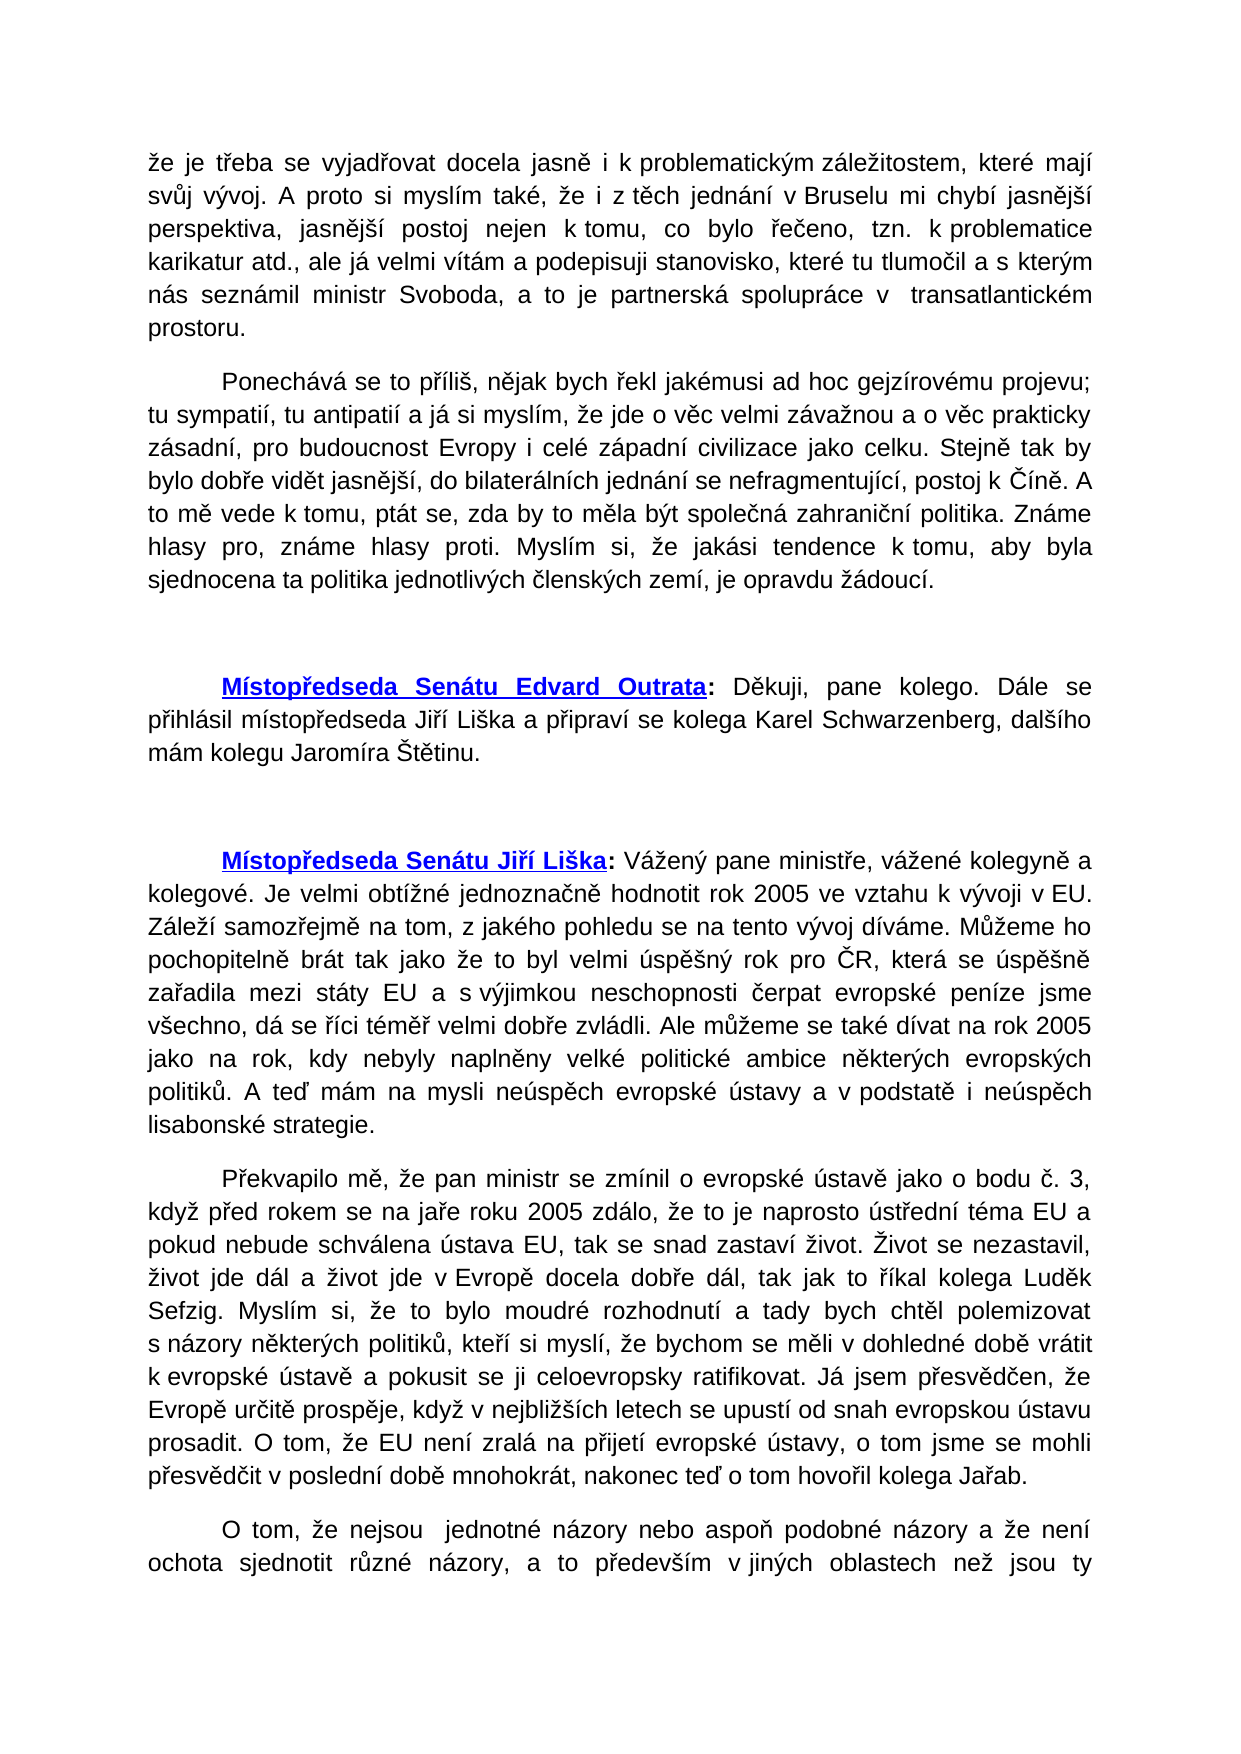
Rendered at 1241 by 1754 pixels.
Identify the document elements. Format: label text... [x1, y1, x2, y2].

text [148, 148, 1093, 341]
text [148, 1515, 1093, 1577]
text Místopředseda Senátu Jiří Liška: Vážený pane ministře, vážené kolegyně a kolegové. Je velmi obtížné jednoznačně hodnotit rok 2005 ve vztahu k vývoji v EU. Záleží samozřejmě na tom, z jakého pohledu se na tento vývoj díváme. Můžeme ho pochopitelně brát tak jako že to byl velmi úspěšný rok pro ČR, která se úspěšně zařadila mezi státy EU a s výjimkou neschopnosti čerpat evropské peníze jsme všechno, dá se říci téměř velmi dobře zvládli. Ale můžeme se také dívat na rok 2005 jako na rok, kdy nebyly naplněny velké politické ambice některých evropských politiků. A teď mám na mysli neúspěch evropské ústavy a v podstatě i neúspěch lisabonské strategie. [148, 846, 1093, 1139]
text Ponechává se to příliš, nějak bych řekl jakémusi ad hoc gejzírovému projevu; tu sympatií, tu antipatií a já si myslím, že jde o věc velmi závažnou a o věc prakticky zásadní, pro budoucnost Evropy i celé západní civilizace jako celku. Stejně tak by bylo dobře vidět jasnější, do bilaterálních jednání se nefragmentující, postoj k Číně. A to mě vede k tomu, ptát se, zda by to měla být společná zahraniční politika. Známe hlasy pro, známe hlasy proti. Myslím si, že jakási tendence k tomu, aby byla sjednocena ta politika jednotlivých členských zemí, je opravdu žádoucí. [148, 367, 1093, 593]
text Místopředseda Senátu Edvard Outrata: Děkuji, pane kolego. Dále se přihlásil místopředseda Jiří Liška a připraví se kolega Karel Schwarzenberg, dalšího mám kolegu Jaromíra Štětinu. [148, 672, 1093, 767]
text Překvapilo mě, že pan ministr se zmínil o evropské ústavě jako o bodu č. 3, když před rokem se na jaře roku 2005 zdálo, že to je naprosto ústřední téma EU a pokud nebude schválena ústava EU, tak se snad zastaví život. Život se nezastavil, život jde dál a život jde v Evropě docela dobře dál, tak jak to říkal kolega Luděk Sefzig. Myslím si, že to bylo moudré rozhodnutí a tady bych chtěl polemizovat s názory některých politiků, kteří si myslí, že bychom se měli v dohledné době vrátit k evropské ústavě a pokusit se ji celoevropsky ratifikovat. Já jsem přesvědčen, že Evropě určitě prospěje, když v nejbližších letech se upustí od snah evropskou ústavu prosadit. O tom, že EU není zralá na přijetí evropské ústavy, o tom jsme se mohli přesvědčit v poslední době mnohokrát, nakonec teď o tom hovořil kolega Jařab. [148, 1164, 1093, 1490]
